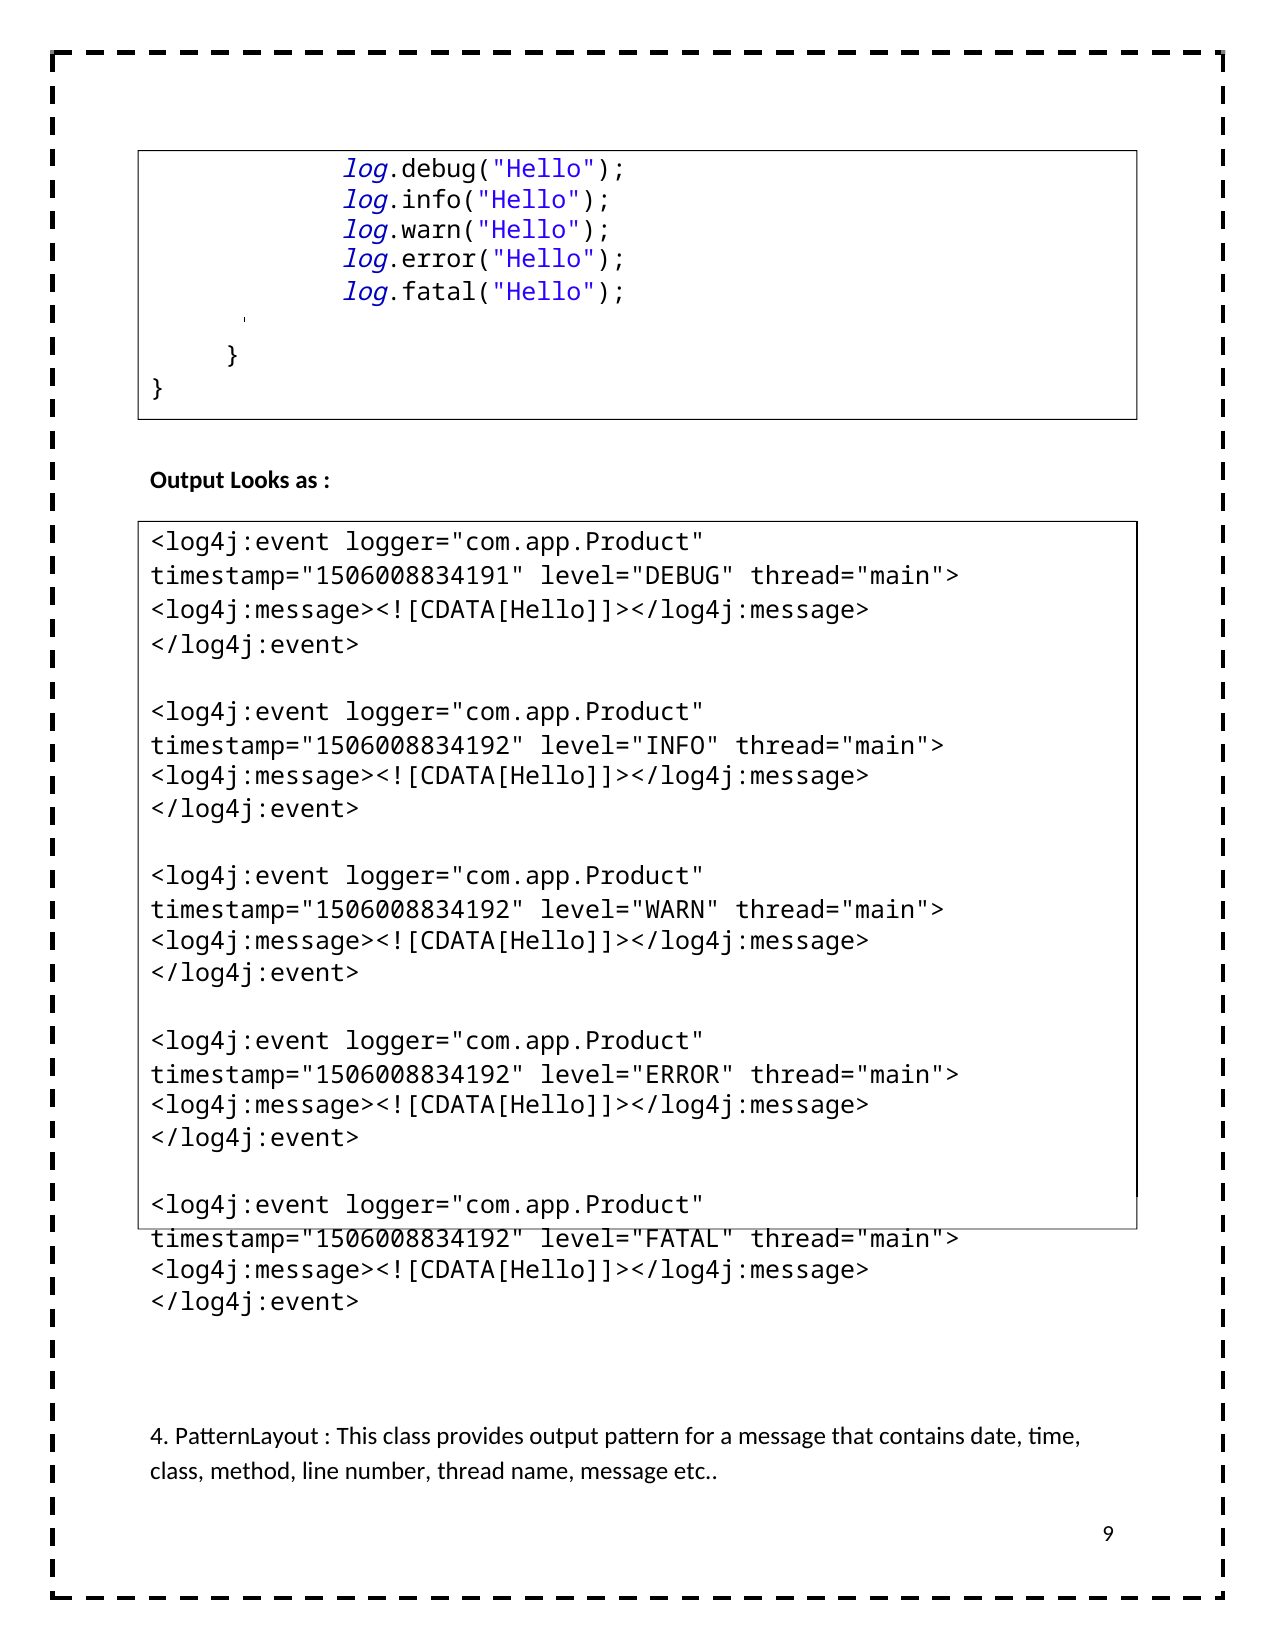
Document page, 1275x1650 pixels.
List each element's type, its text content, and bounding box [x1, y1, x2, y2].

text </log4j:event> [150, 1284, 1148, 1318]
text Output Looks as : [150, 465, 1148, 495]
list PatternLayout : This class provides output pattern for a message that contains date, time, class, method, line number, thread name, message etc.. [150, 1420, 1084, 1486]
text </log4j:event> [150, 791, 1148, 825]
text <log4j:message><![CDATA[Hello]]></log4j:message> [150, 761, 1148, 791]
text <log4j:event logger="com.app.Product" timestamp="1506008834192" level="INFO" thread="main"> [150, 693, 1018, 761]
text <log4j:event logger="com.app.Product" timestamp="1506008834191" level="DEBUG" thread="main"> [150, 524, 1018, 592]
text <log4j:message><![CDATA[Hello]]></log4j:message> [150, 1091, 1148, 1120]
text log.warn("Hello"); [341, 215, 1148, 244]
text log.info("Hello"); [341, 185, 1148, 215]
text <log4j:message><![CDATA[Hello]]></log4j:message> [150, 592, 1148, 626]
text log.debug("Hello"); [341, 151, 1148, 185]
text } [225, 340, 1148, 369]
text } [150, 369, 1148, 404]
text log.error("Hello"); [341, 244, 1148, 273]
text <log4j:event logger="com.app.Product" timestamp="1506008834192" level="ERROR" thread="main"> [150, 1022, 1018, 1091]
text </log4j:event> [150, 1120, 1148, 1154]
text log.fatal("Hello"); [341, 273, 1148, 307]
text </log4j:event> [150, 626, 1148, 660]
text <log4j:event logger="com.app.Product" timestamp="1506008834192" level="FATAL" thread="main"> [150, 1187, 1018, 1255]
text <log4j:event logger="com.app.Product" timestamp="1506008834192" level="WARN" thread="main"> [150, 858, 1018, 926]
text <log4j:message><![CDATA[Hello]]></log4j:message> [150, 1255, 1148, 1284]
text </log4j:event> [150, 955, 1148, 989]
text <log4j:message><![CDATA[Hello]]></log4j:message> [150, 926, 1148, 955]
